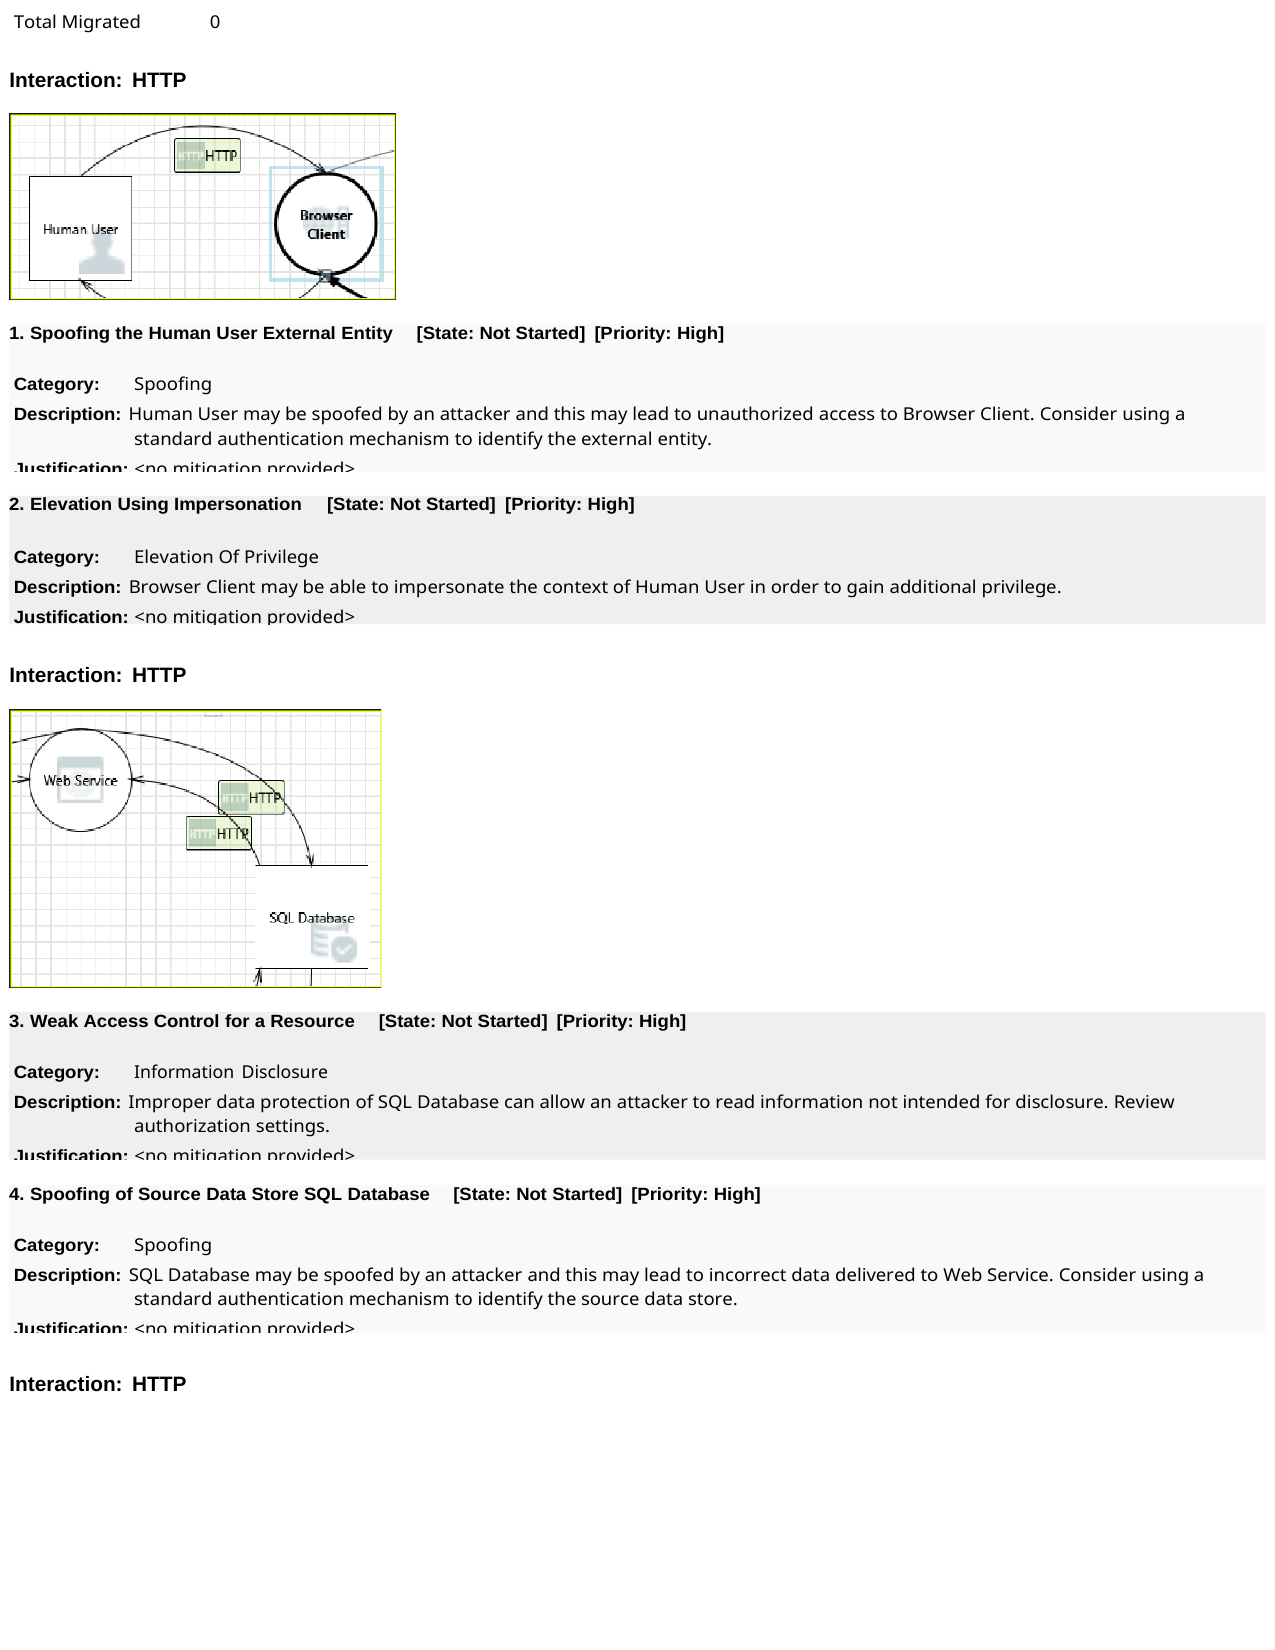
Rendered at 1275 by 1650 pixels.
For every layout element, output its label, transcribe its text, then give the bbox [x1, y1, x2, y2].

picture [9, 113, 396, 300]
text Interaction: HTTP [9, 662, 1275, 686]
text Interaction: HTTP [9, 1372, 1275, 1396]
text Total Migrated 0 [14, 10, 1275, 34]
text Interaction: HTTP [9, 67, 1275, 91]
picture [9, 709, 382, 988]
